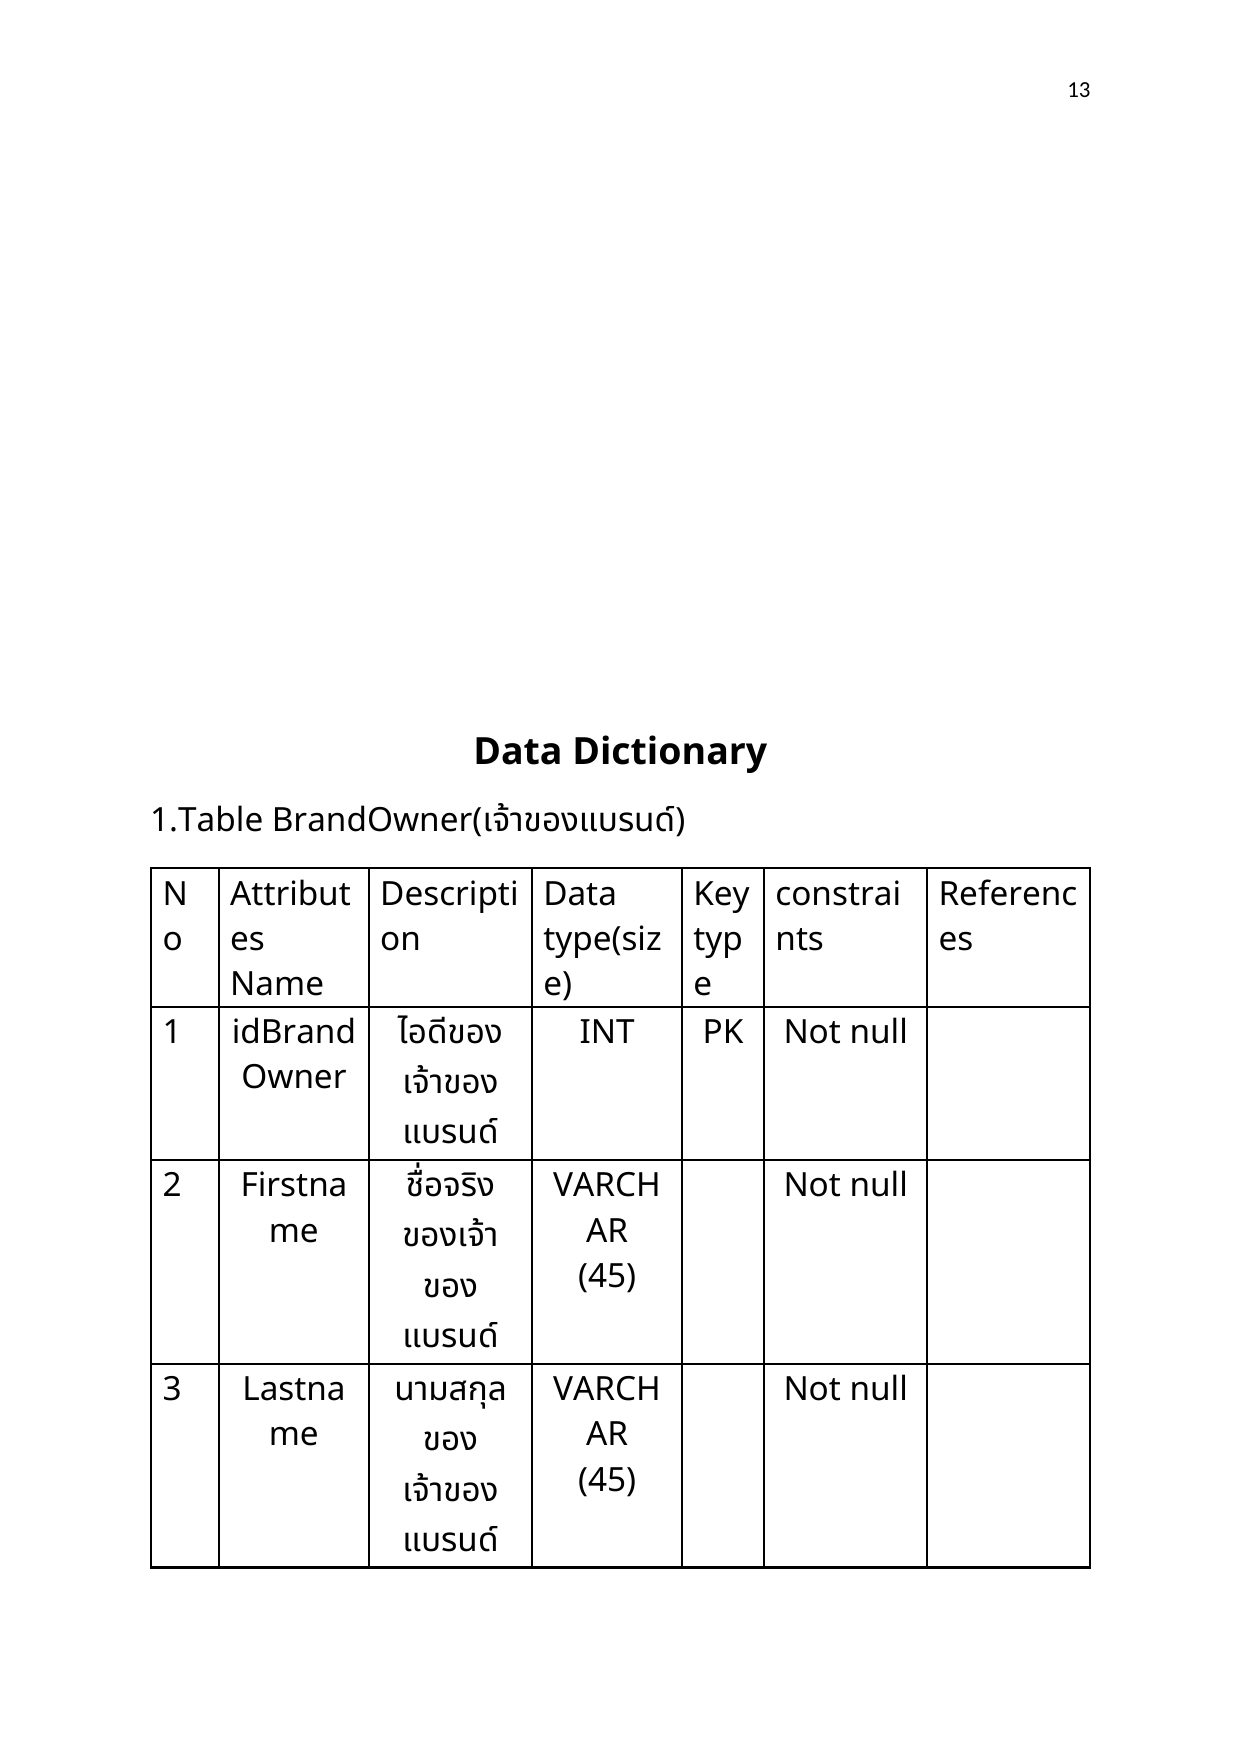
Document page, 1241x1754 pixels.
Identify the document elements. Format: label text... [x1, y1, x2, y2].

table_header References [928, 869, 1089, 1006]
table_header Description [370, 869, 531, 1006]
table_cell PK [683, 1008, 763, 1159]
table_header Key type [683, 869, 763, 1006]
table_cell VARCHAR (45) [533, 1365, 681, 1566]
table_header Attributes Name [220, 869, 368, 1006]
table_cell Firstname [220, 1161, 368, 1363]
table_cell INT [533, 1008, 681, 1159]
table_cell นามสกุลของ เจ้าของแบรนด์ [370, 1365, 531, 1566]
table_cell VARCHAR (45) [533, 1161, 681, 1363]
table_cell ไอดีของเจ้าของ แบรนด์ [370, 1008, 531, 1159]
table_cell [683, 1161, 763, 1363]
table_cell Not null [765, 1161, 926, 1363]
table_cell ชื่อจริงของเจ้า ของแบรนด์ [370, 1161, 531, 1363]
table_cell [928, 1161, 1089, 1363]
table_cell 3 [152, 1365, 218, 1566]
table_cell 1 [152, 1008, 218, 1159]
table_header constraints [765, 869, 926, 1006]
table_cell Lastname [220, 1365, 368, 1566]
table_cell Not null [765, 1365, 926, 1566]
table_cell idBrand Owner [220, 1008, 368, 1159]
table_header No [152, 869, 218, 1006]
table_cell Not null [765, 1008, 926, 1159]
table_cell 2 [152, 1161, 218, 1363]
text 1.Table BrandOwner(เจ้าของแบรนด์) [150, 796, 1090, 847]
text Data Dictionary [150, 724, 1090, 775]
table_cell [928, 1008, 1089, 1159]
table_cell [683, 1365, 763, 1566]
table_cell [928, 1365, 1089, 1566]
table_header Data type(size) [533, 869, 681, 1006]
